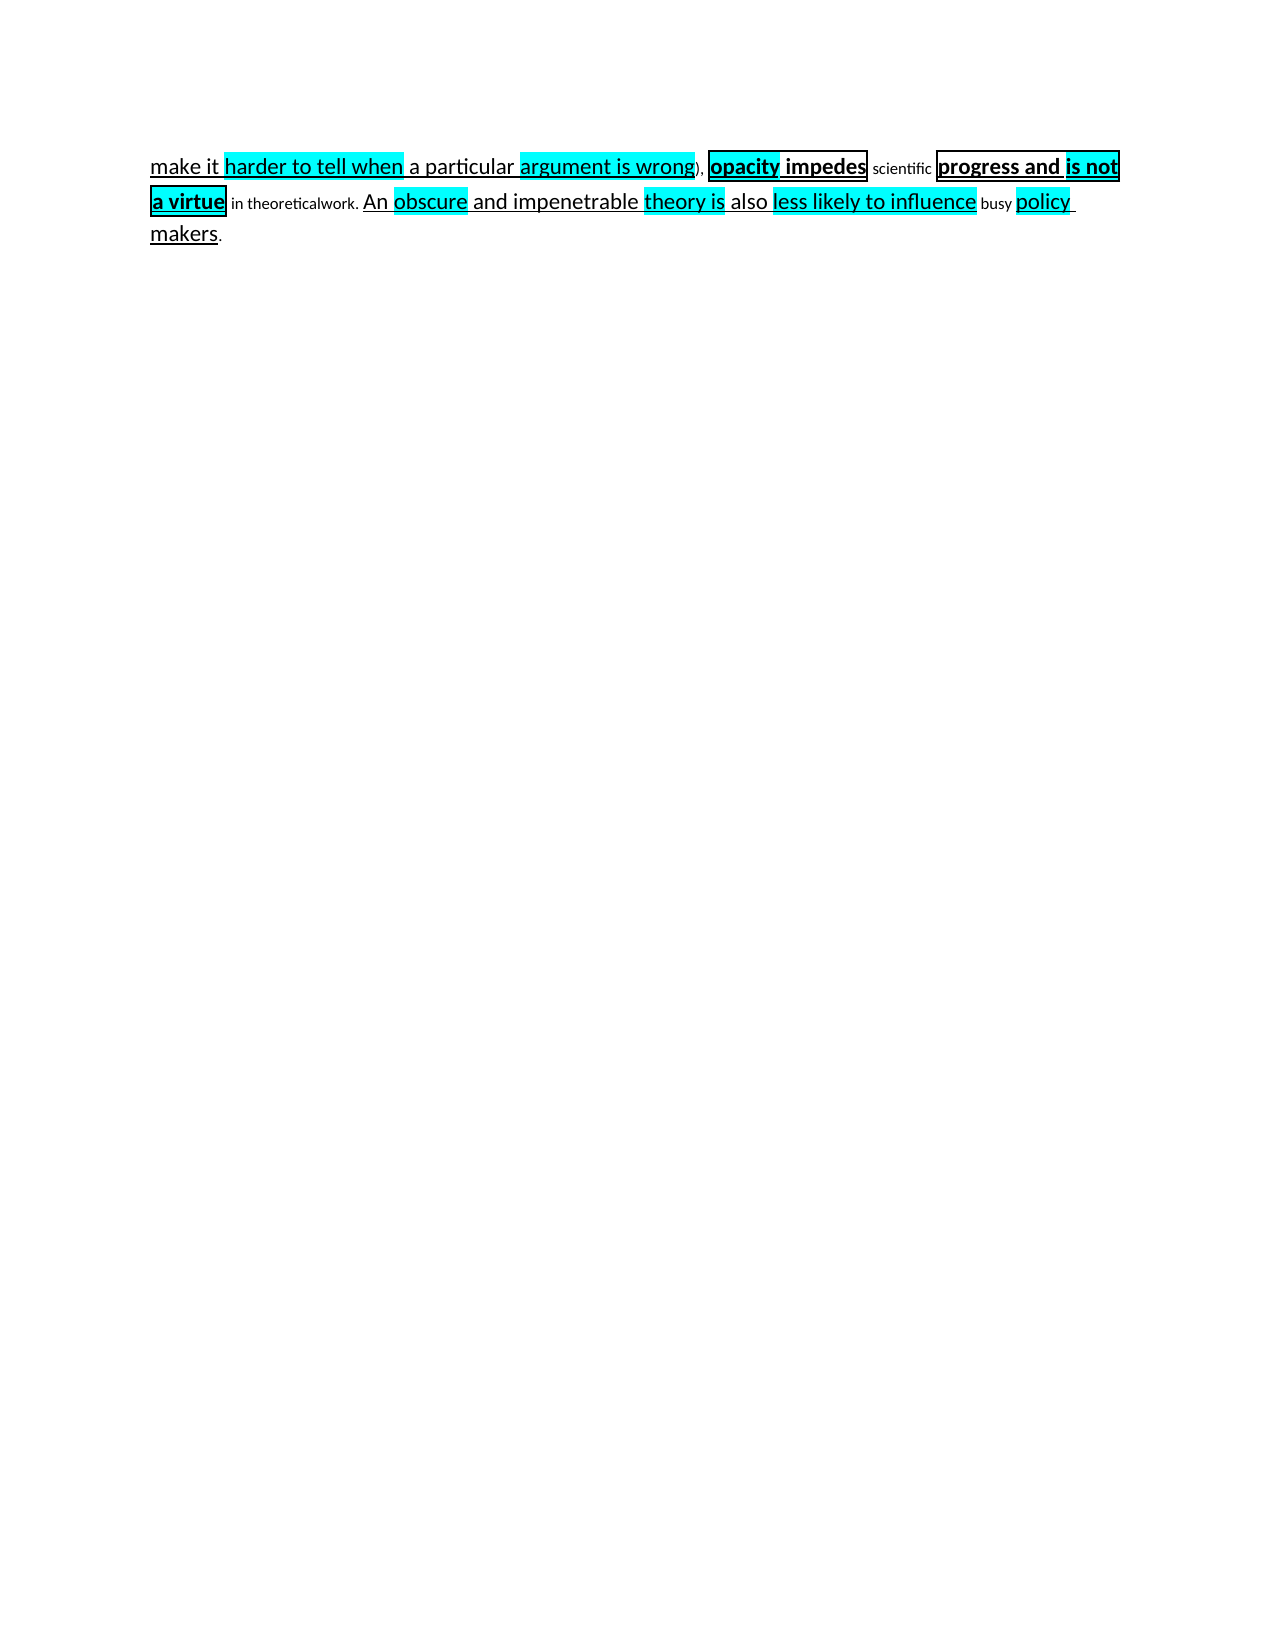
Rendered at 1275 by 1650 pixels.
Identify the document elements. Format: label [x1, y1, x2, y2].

text [150, 150, 1125, 247]
